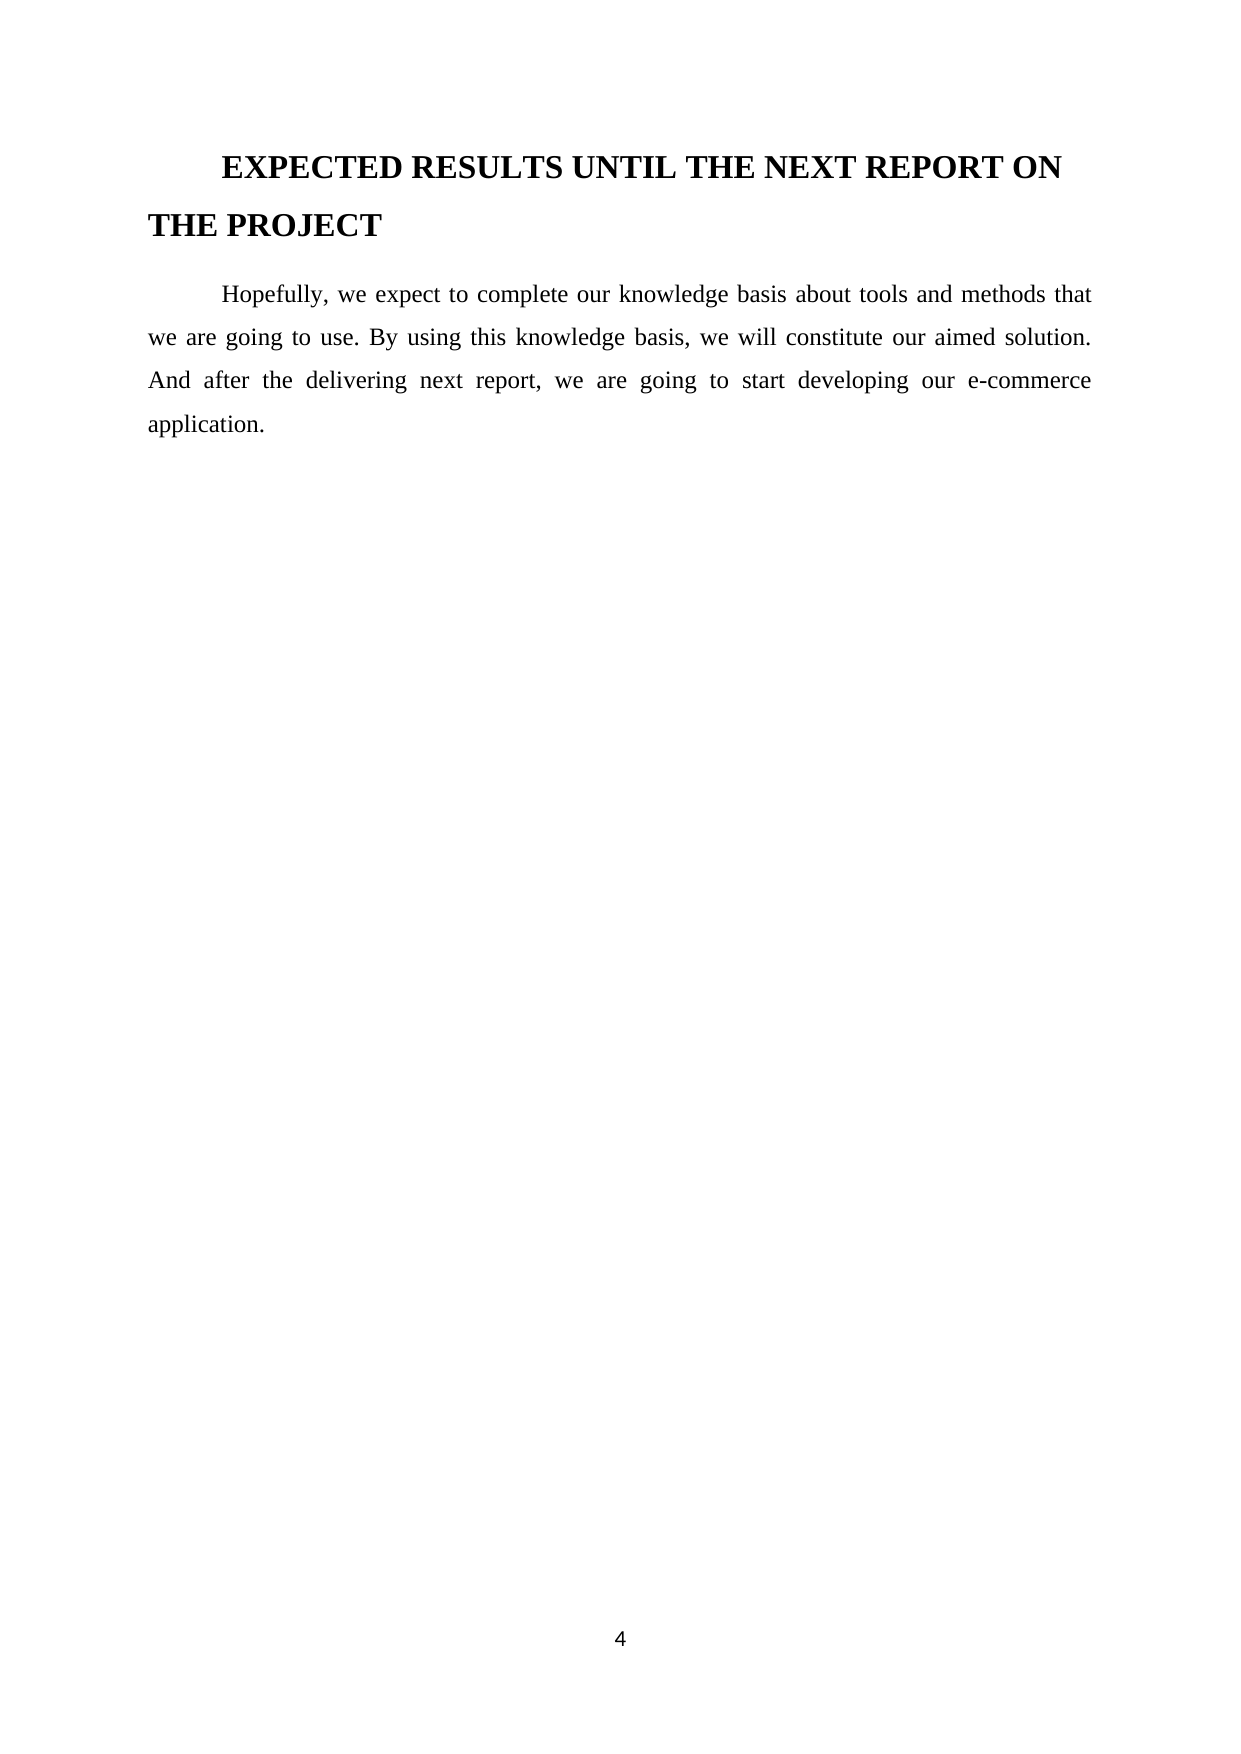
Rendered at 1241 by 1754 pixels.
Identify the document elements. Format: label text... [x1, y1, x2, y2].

text Hopefully, we expect to complete our knowledge basis about tools and methods that we are going to use. By using this knowledge basis, we will constitute our aimed solution. And after the delivering next report, we are going to start developing our e-commerce application. [148, 279, 1093, 437]
subtitle EXPECTED RESULTS UNTIL THE NEXT REPORT ON THE PROJECT [148, 148, 1093, 243]
